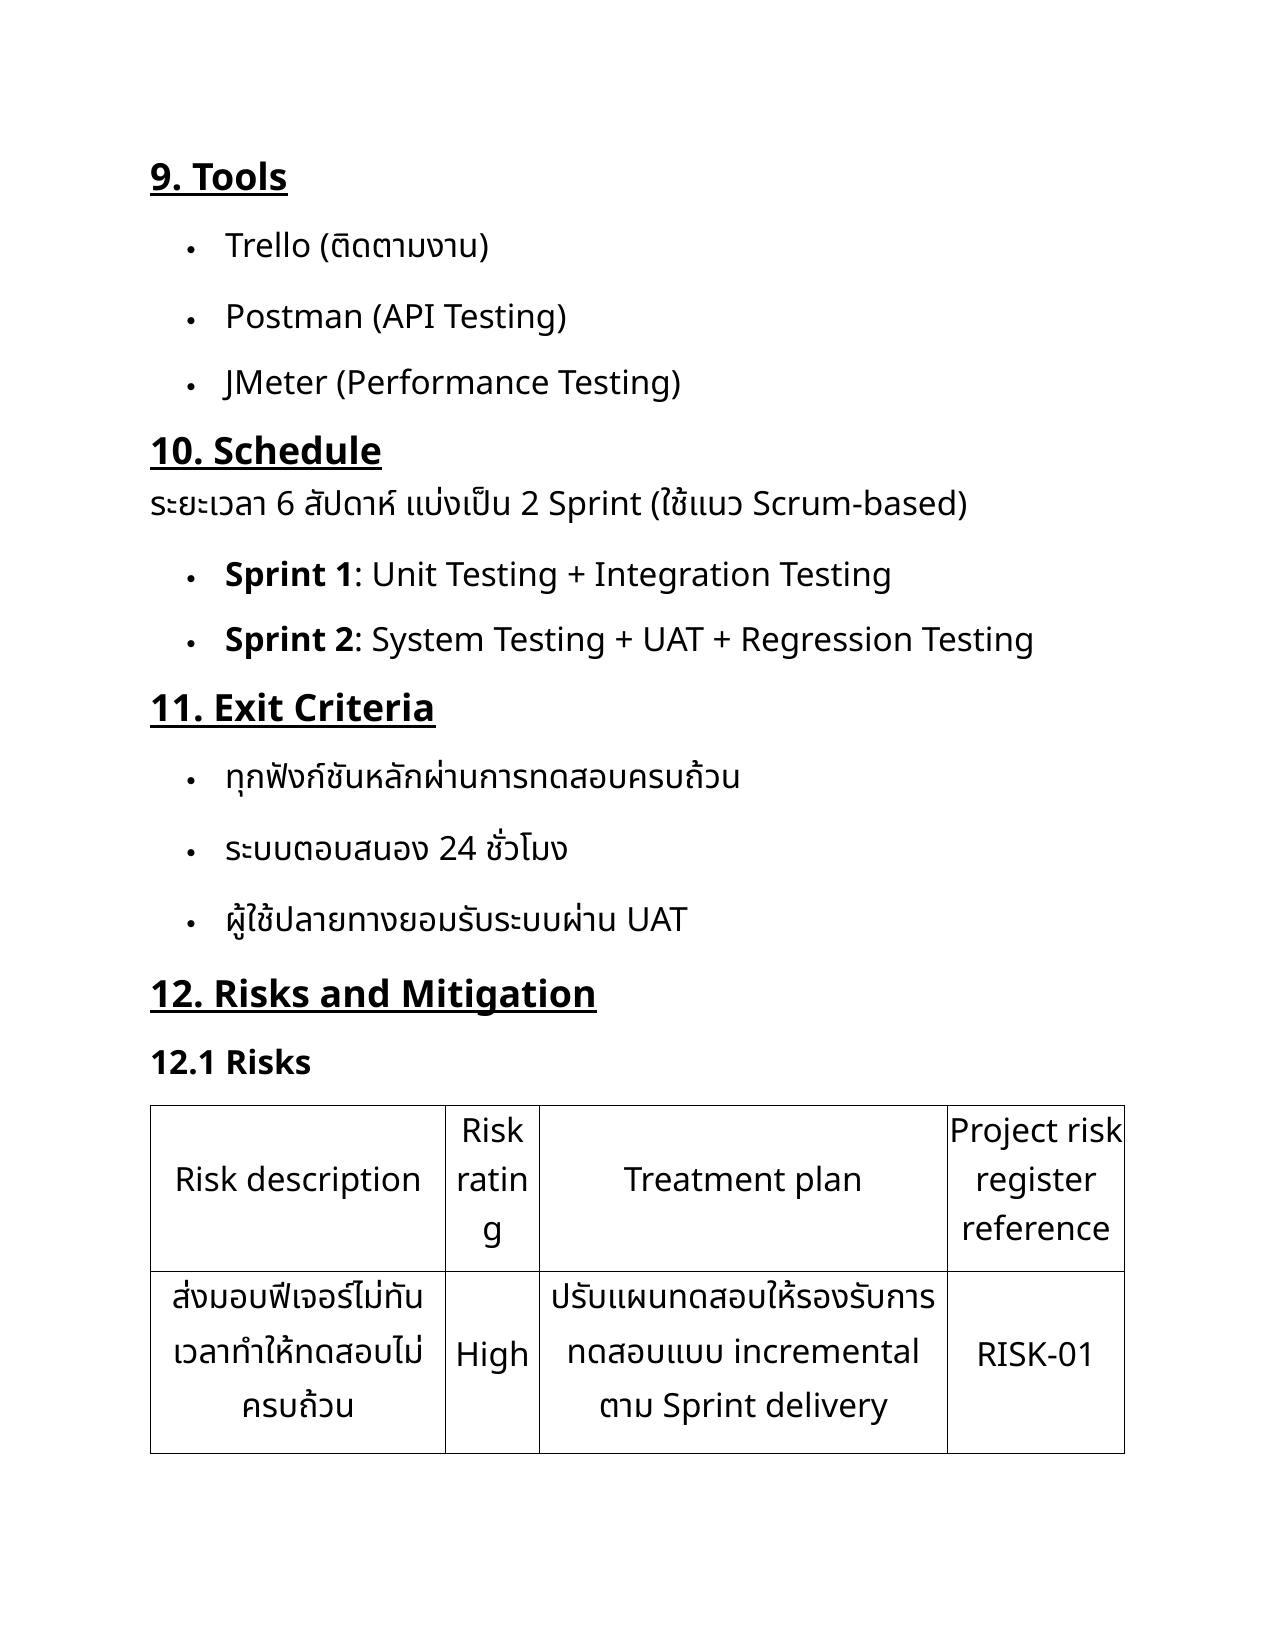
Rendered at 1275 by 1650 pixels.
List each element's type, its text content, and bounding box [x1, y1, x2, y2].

table_header Project risk register reference [948, 1106, 1124, 1271]
list ผู้ใช้ปลายทางยอมรับระบบผ่าน UAT [187, 896, 1125, 946]
table_header Risk description [151, 1106, 445, 1271]
text 12. Risks and Mitigation [150, 967, 1125, 1018]
table_cell High [446, 1272, 539, 1453]
list Sprint 1: Unit Testing + Integration Testing [187, 551, 1125, 596]
text 11. Exit Criteria [150, 682, 1125, 733]
text 10. Schedule ระยะเวลา 6 สัปดาห์ แบ่งเป็น 2 Sprint (ใช้แนว Scrum-based) [150, 424, 1125, 530]
table_header Risk rating [446, 1106, 539, 1271]
list Postman (API Testing) [187, 293, 1125, 338]
table_header Treatment plan [540, 1106, 947, 1271]
list ทุกฟังก์ชันหลักผ่านการทดสอบครบถ้วน [187, 753, 1125, 804]
table_cell RISK-01 [948, 1272, 1124, 1453]
list Sprint 2: System Testing + UAT + Regression Testing [187, 616, 1125, 662]
table_cell ส่งมอบฟีเจอร์ไม่ทันเวลาทำให้ทดสอบไม่ครบถ้วน [151, 1272, 445, 1453]
list Trello (ติดตามงาน) [187, 222, 1125, 272]
table_cell ปรับแผนทดสอบให้รองรับการทดสอบแบบ incremental ตาม Sprint delivery [540, 1272, 947, 1453]
text 12.1 Risks [150, 1039, 1125, 1084]
list JMeter (Performance Testing) [187, 359, 1125, 404]
text 9. Tools [150, 150, 1125, 201]
list ระบบตอบสนอง 24 ชั่วโมง [187, 824, 1125, 875]
